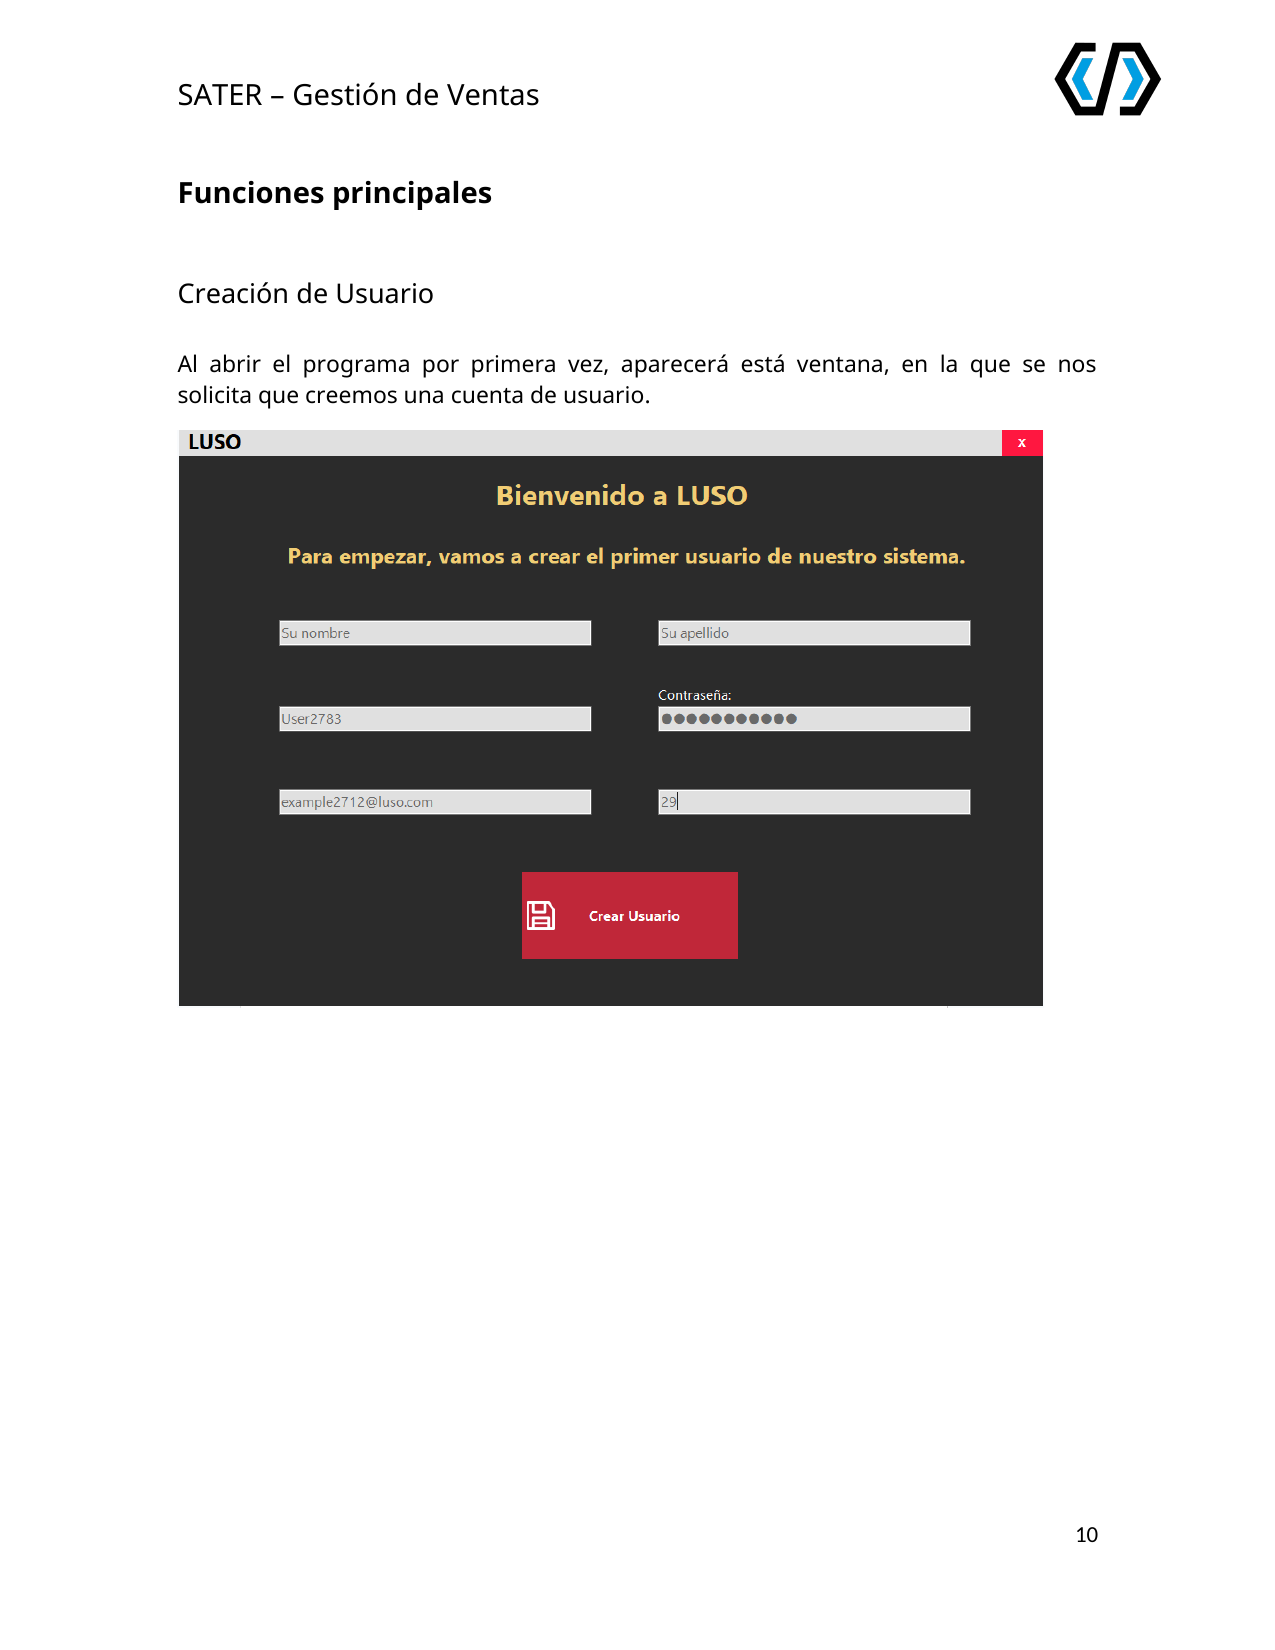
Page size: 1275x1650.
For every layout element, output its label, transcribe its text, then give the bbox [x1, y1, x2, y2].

subtitle Funciones principales [177, 173, 1098, 212]
subtitle Creación de Usuario [177, 274, 1098, 311]
picture [1052, 40, 1163, 118]
picture [177, 430, 1045, 1008]
text Al abrir el programa por primera vez, aparecerá está ventana, en la que se nos solicita que creemos una cuenta de usuario. [177, 348, 1098, 411]
